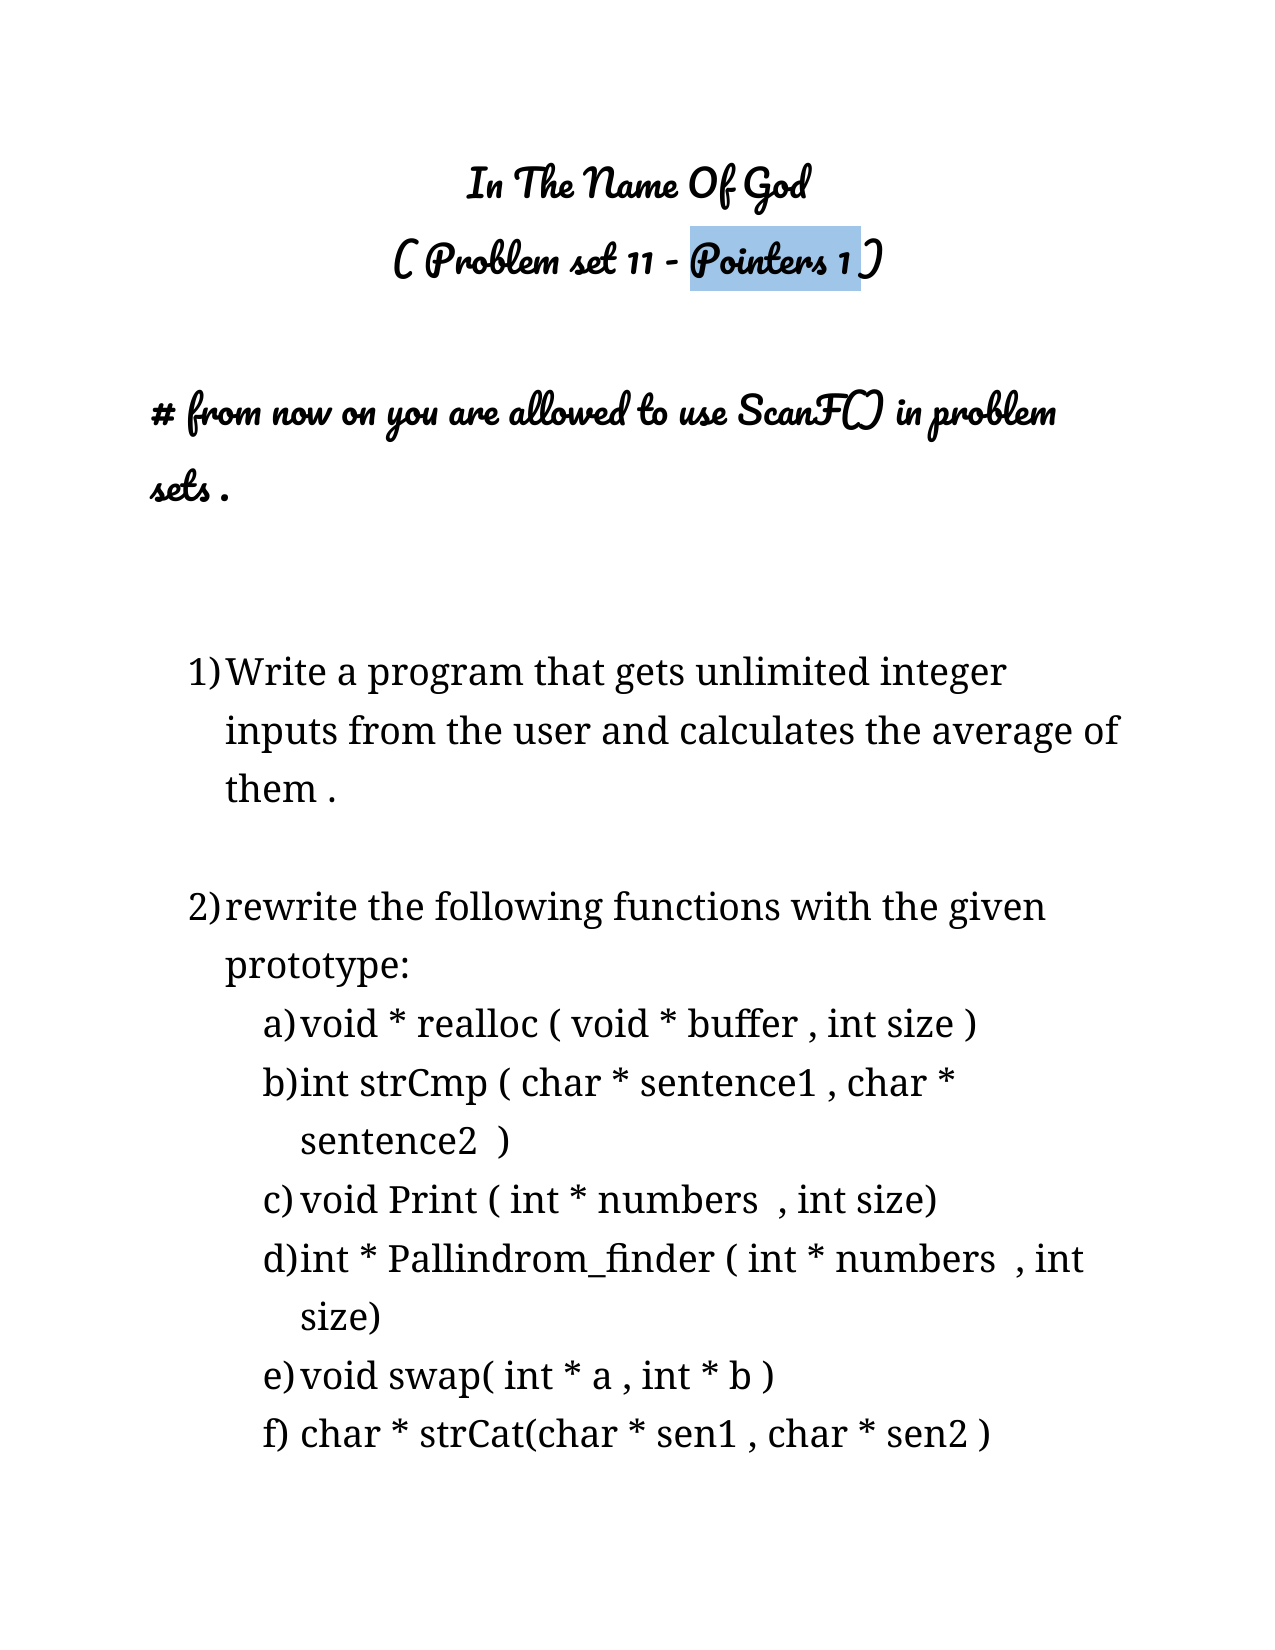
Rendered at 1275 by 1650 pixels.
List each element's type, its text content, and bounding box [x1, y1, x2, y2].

list void * realloc ( void * buffer , int size ) [262, 997, 1125, 1048]
list void Print ( int * numbers , int size) [262, 1173, 1125, 1224]
list int strCmp ( char * sentence1 , char * sentence2 ) [262, 1056, 1125, 1166]
text ( Problem set 11 - Pointers 1 ) [150, 226, 690, 291]
list int * Pallindrom_finder ( int * numbers , int size) [262, 1232, 1125, 1342]
text ( Problem set 11 - Pointers 1 ) [861, 226, 1125, 291]
list void swap( int * a , int * b ) [262, 1349, 1125, 1400]
list rewrite the following functions with the given prototype: [187, 880, 1125, 990]
text # from now on you are allowed to use ScanF() in problem sets . [150, 377, 1125, 518]
list Write a program that gets unlimited integer inputs from the user and calculates the average of them . [187, 645, 1125, 814]
list char * strCat(char * sen1 , char * sen2 ) [262, 1408, 1125, 1459]
text In The Name Of God [150, 150, 1125, 216]
